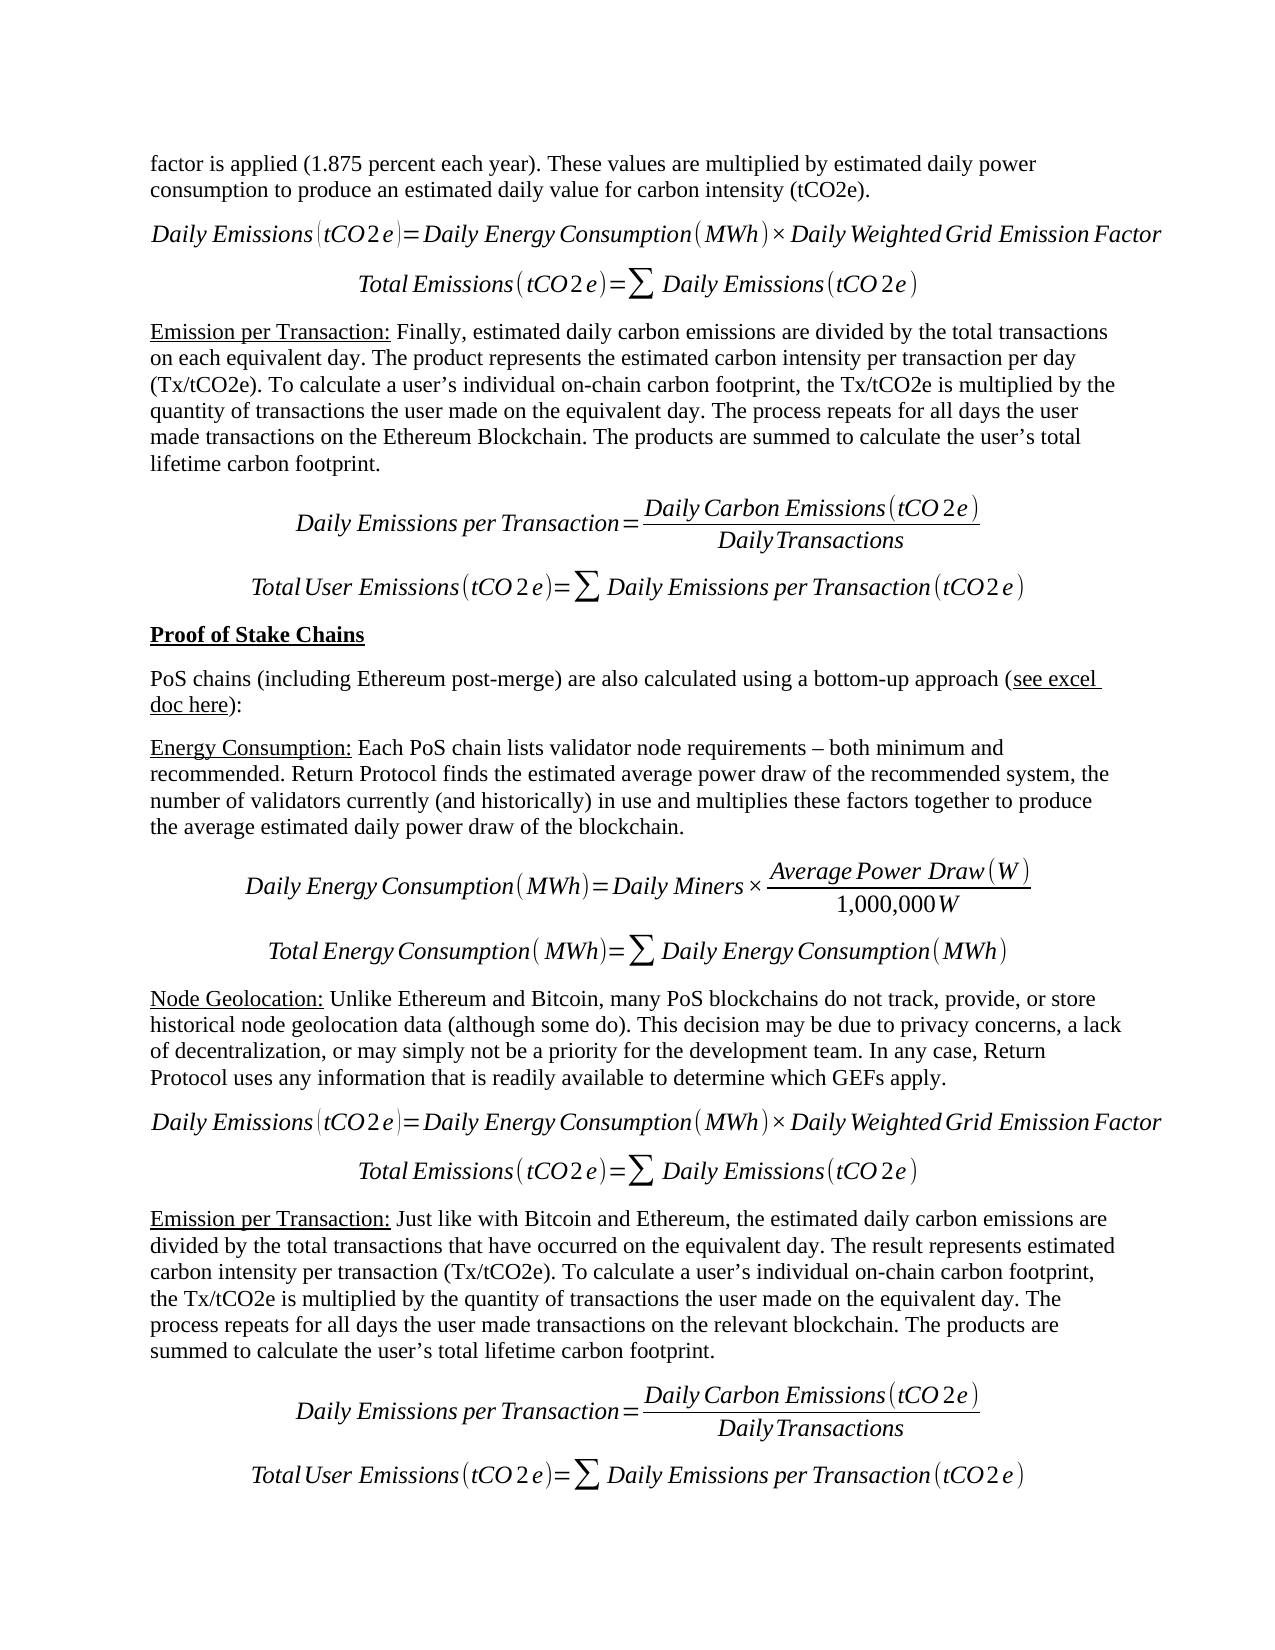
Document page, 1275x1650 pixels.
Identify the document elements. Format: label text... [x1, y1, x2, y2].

text Emission per Transaction: Just like with Bitcoin and Ethereum, the estimated daily carbon emissions are divided by the total transactions that have occurred on the equivalent day. The result represents estimated carbon intensity per transaction (Tx/tCO2e). To calculate a user’s individual on-chain carbon footprint, the Tx/tCO2e is multiplied by the quantity of transactions the user made on the equivalent day. The process repeats for all days the user made transactions on the relevant blockchain. The products are summed to calculate the user’s total lifetime carbon footprint. [150, 1206, 1125, 1364]
text Node Geolocation: Unlike Ethereum and Bitcoin, many PoS blockchains do not track, provide, or store historical node geolocation data (although some do). This decision may be due to privacy concerns, a lack of decentralization, or may simply not be a priority for the development team. In any case, Return Protocol uses any information that is readily available to determine which GEFs apply. [150, 985, 1125, 1090]
text PoS chains (including Ethereum post-merge) are also calculated using a bottom-up approach (see excel doc here): [150, 664, 1125, 717]
text Energy Consumption: Each PoS chain lists validator node requirements – both minimum and recommended. Return Protocol finds the estimated average power draw of the recommended system, the number of validators currently (and historically) in use and multiplies these factors together to produce the average estimated daily power draw of the blockchain. [150, 734, 1125, 839]
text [150, 150, 1125, 203]
text Proof of Stake Chains [150, 622, 1125, 648]
text Emission per Transaction: Finally, estimated daily carbon emissions are divided by the total transactions on each equivalent day. The product represents the estimated carbon intensity per transaction per day (Tx/tCO2e). To calculate a user’s individual on-chain carbon footprint, the Tx/tCO2e is multiplied by the quantity of transactions the user made on the equivalent day. The process repeats for all days the user made transactions on the Ethereum Blockchain. The products are summed to calculate the user’s total lifetime carbon footprint. [150, 318, 1125, 476]
